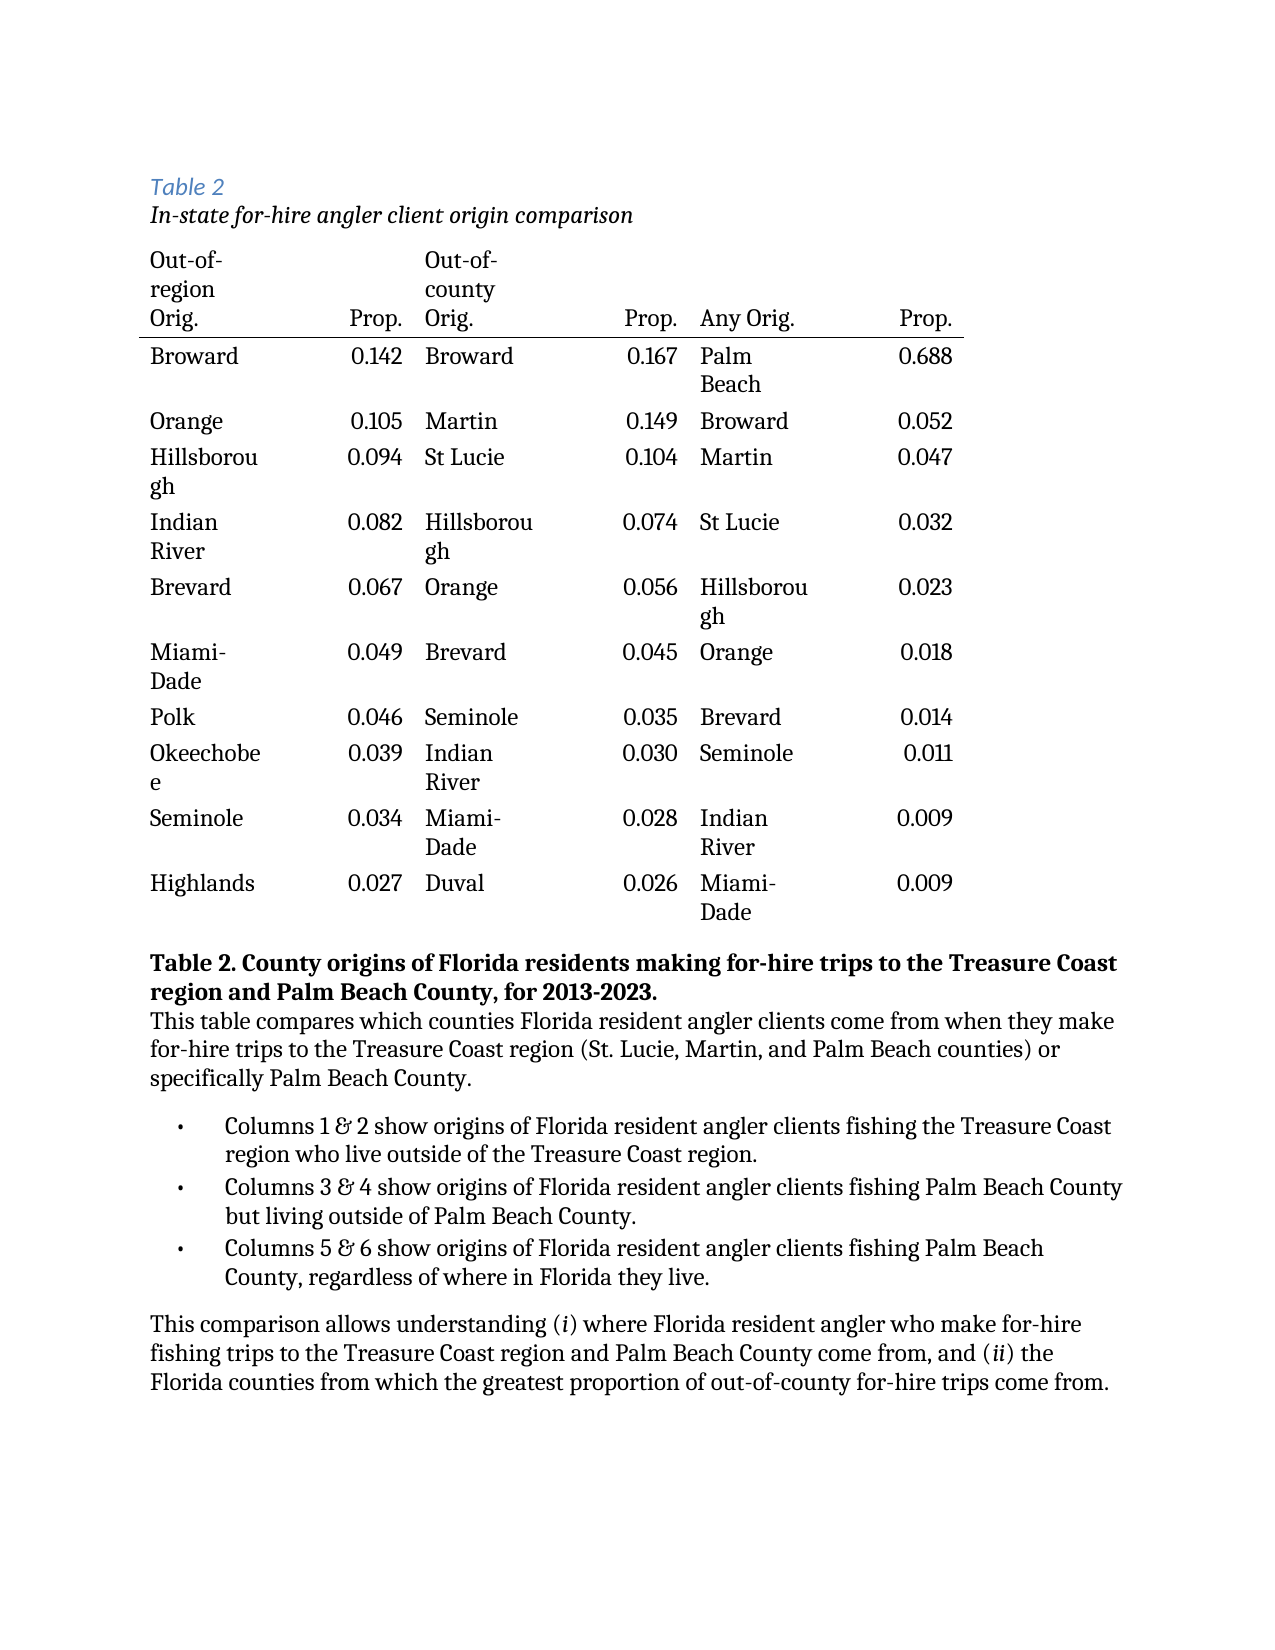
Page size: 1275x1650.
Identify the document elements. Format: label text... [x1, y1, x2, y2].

table_cell Orange [139, 403, 276, 439]
table_cell Brevard [689, 699, 826, 735]
table_cell 0.023 [826, 569, 964, 634]
table_cell 0.149 [551, 403, 689, 439]
list Columns 1 & 2 show origins of Florida resident angler clients fishing the Treasure Coast region who live outside of the Treasure Coast region. [175, 1112, 1125, 1169]
table_cell Orange [414, 569, 551, 634]
table_cell Brevard [414, 634, 551, 699]
table_cell Seminole [414, 699, 551, 735]
table_cell 0.027 [276, 865, 414, 930]
table_cell Seminole [139, 800, 276, 865]
table_cell 0.052 [826, 403, 964, 439]
table_cell 0.049 [276, 634, 414, 699]
table_cell 0.032 [826, 504, 964, 569]
table_cell Indian River [139, 504, 276, 569]
table_cell 0.014 [826, 699, 964, 735]
table_header Prop. [551, 243, 689, 336]
table_cell Palm Beach [689, 338, 826, 403]
text This comparison allows understanding (i) where Florida resident angler who make for-hire fishing trips to the Treasure Coast region and Palm Beach County come from, and (ii) the Florida counties from which the greatest proportion of out-of-county for-hire trips come from. [150, 1310, 1125, 1397]
table_cell 0.104 [551, 439, 689, 504]
table_cell Hillsborough [689, 569, 826, 634]
table_cell Orange [689, 634, 826, 699]
subtitle Table 2 [150, 171, 1125, 201]
table_header Prop. [826, 243, 964, 336]
table_cell Martin [414, 403, 551, 439]
table_cell 0.094 [276, 439, 414, 504]
table_cell Miami-Dade [414, 800, 551, 865]
table_cell Okeechobee [139, 735, 276, 800]
text In-state for-hire angler client origin comparison [150, 201, 1125, 230]
table_cell Indian River [414, 735, 551, 800]
table_header Out-of-county Orig. [414, 243, 551, 336]
table_cell 0.018 [826, 634, 964, 699]
table_cell 0.034 [276, 800, 414, 865]
table_cell St Lucie [689, 504, 826, 569]
table_cell Miami-Dade [139, 634, 276, 699]
table_cell 0.688 [826, 338, 964, 403]
table_cell Hillsborough [139, 439, 276, 504]
table_cell Duval [414, 865, 551, 930]
table_cell 0.056 [551, 569, 689, 634]
table_cell Highlands [139, 865, 276, 930]
table_cell Miami-Dade [689, 865, 826, 930]
table_header Prop. [276, 243, 414, 336]
table_cell 0.082 [276, 504, 414, 569]
table_cell 0.067 [276, 569, 414, 634]
table_cell 0.045 [551, 634, 689, 699]
table_cell 0.028 [551, 800, 689, 865]
table_cell 0.026 [551, 865, 689, 930]
table_cell Polk [139, 699, 276, 735]
table_cell Indian River [689, 800, 826, 865]
table_header Any Orig. [689, 243, 826, 336]
text Table 2. County origins of Florida residents making for-hire trips to the Treasure Coast region and Palm Beach County, for 2013-2023. This table compares which counties Florida resident angler clients come from when they make for-hire trips to the Treasure Coast region (St. Lucie, Martin, and Palm Beach counties) or specifically Palm Beach County. [150, 949, 1125, 1093]
list Columns 5 & 6 show origins of Florida resident angler clients fishing Palm Beach County, regardless of where in Florida they live. [175, 1234, 1125, 1292]
table_cell Hillsborough [414, 504, 551, 569]
table_cell Broward [414, 338, 551, 403]
list Columns 3 & 4 show origins of Florida resident angler clients fishing Palm Beach County but living outside of Palm Beach County. [175, 1173, 1125, 1230]
table_cell 0.167 [551, 338, 689, 403]
table_cell 0.047 [826, 439, 964, 504]
table_cell 0.035 [551, 699, 689, 735]
table_cell Seminole [689, 735, 826, 800]
table_header Out-of-region Orig. [139, 243, 276, 336]
table_cell 0.009 [826, 865, 964, 930]
table_cell Broward [139, 338, 276, 403]
table_cell Broward [689, 403, 826, 439]
table_cell 0.142 [276, 338, 414, 403]
table_cell St Lucie [414, 439, 551, 504]
table_cell 0.039 [276, 735, 414, 800]
table_cell Martin [689, 439, 826, 504]
table_cell 0.105 [276, 403, 414, 439]
table_cell 0.046 [276, 699, 414, 735]
table_cell 0.009 [826, 800, 964, 865]
table_cell 0.074 [551, 504, 689, 569]
table_cell 0.011 [826, 735, 964, 800]
table_cell Brevard [139, 569, 276, 634]
table_cell 0.030 [551, 735, 689, 800]
